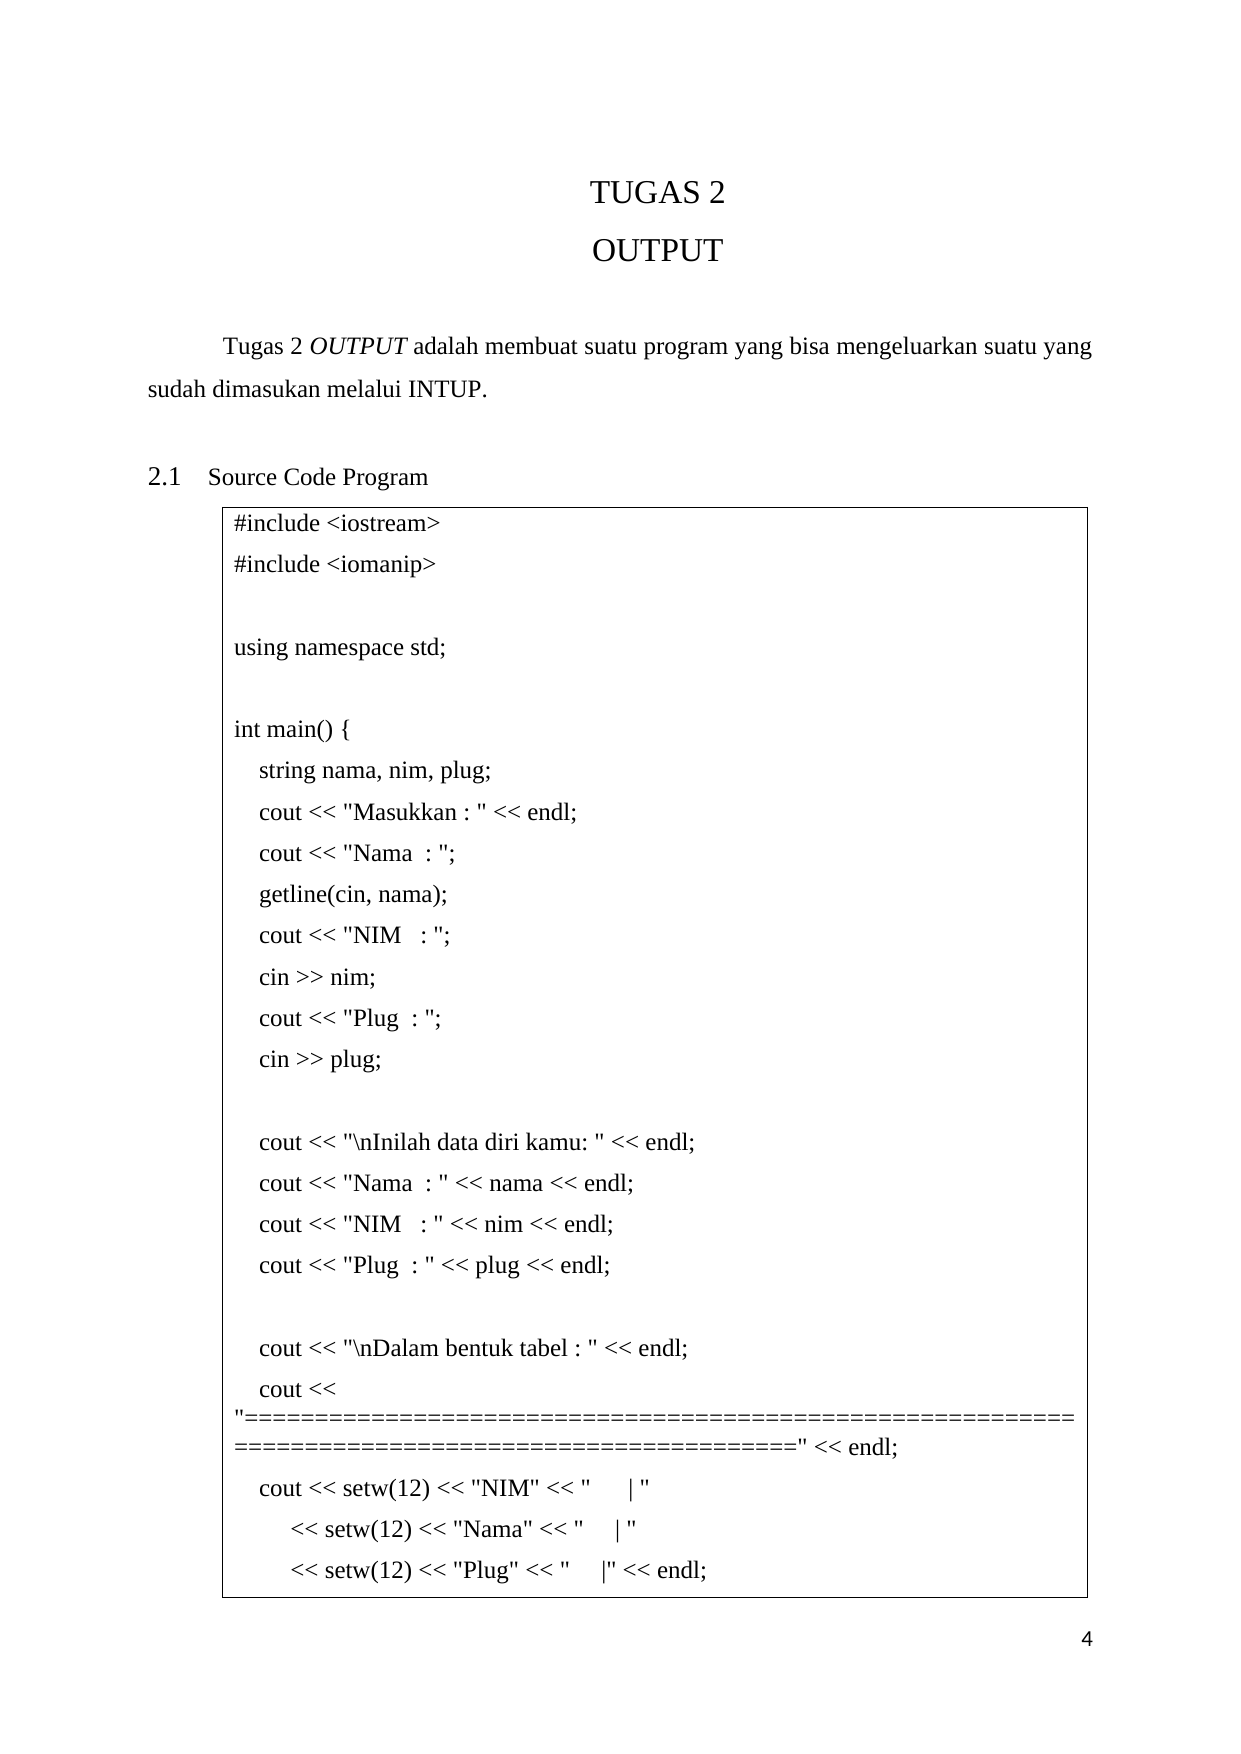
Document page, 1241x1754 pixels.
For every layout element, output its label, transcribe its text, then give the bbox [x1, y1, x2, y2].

subtitle TUGAS 2 OUTPUT [223, 173, 1092, 268]
subtitle Source Code Program [148, 460, 1092, 491]
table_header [223, 508, 1087, 1597]
text Tugas 2 OUTPUT adalah membuat suatu program yang bisa mengeluarkan suatu yang sudah dimasukan melalui INTUP. [148, 331, 1092, 403]
